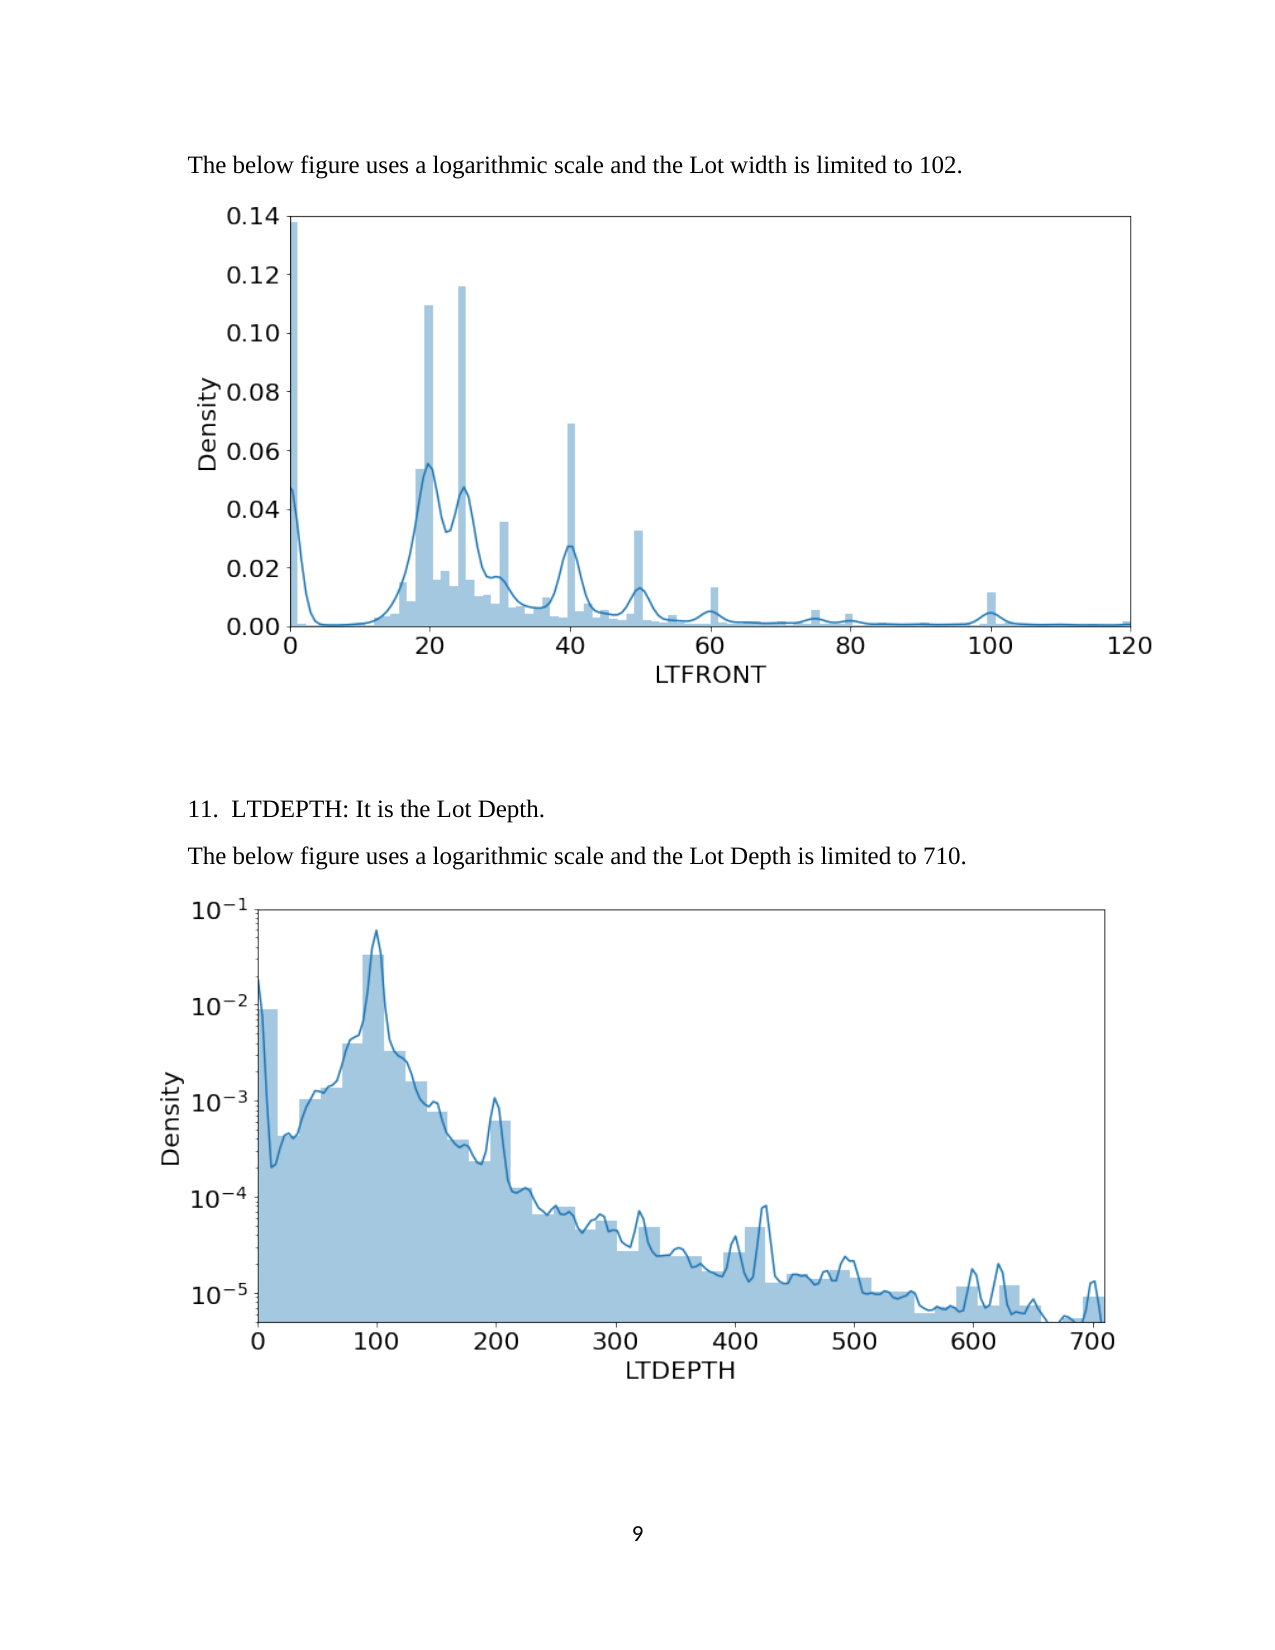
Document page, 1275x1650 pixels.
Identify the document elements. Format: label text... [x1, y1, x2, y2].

text The below figure uses a logarithmic scale and the Lot Depth is limited to 710. [187, 841, 1125, 870]
picture [187, 197, 1163, 697]
picture [150, 889, 1125, 1393]
list LTDEPTH: It is the Lot Depth. [187, 794, 1125, 822]
text The below figure uses a logarithmic scale and the Lot width is limited to 102. [187, 150, 1125, 179]
